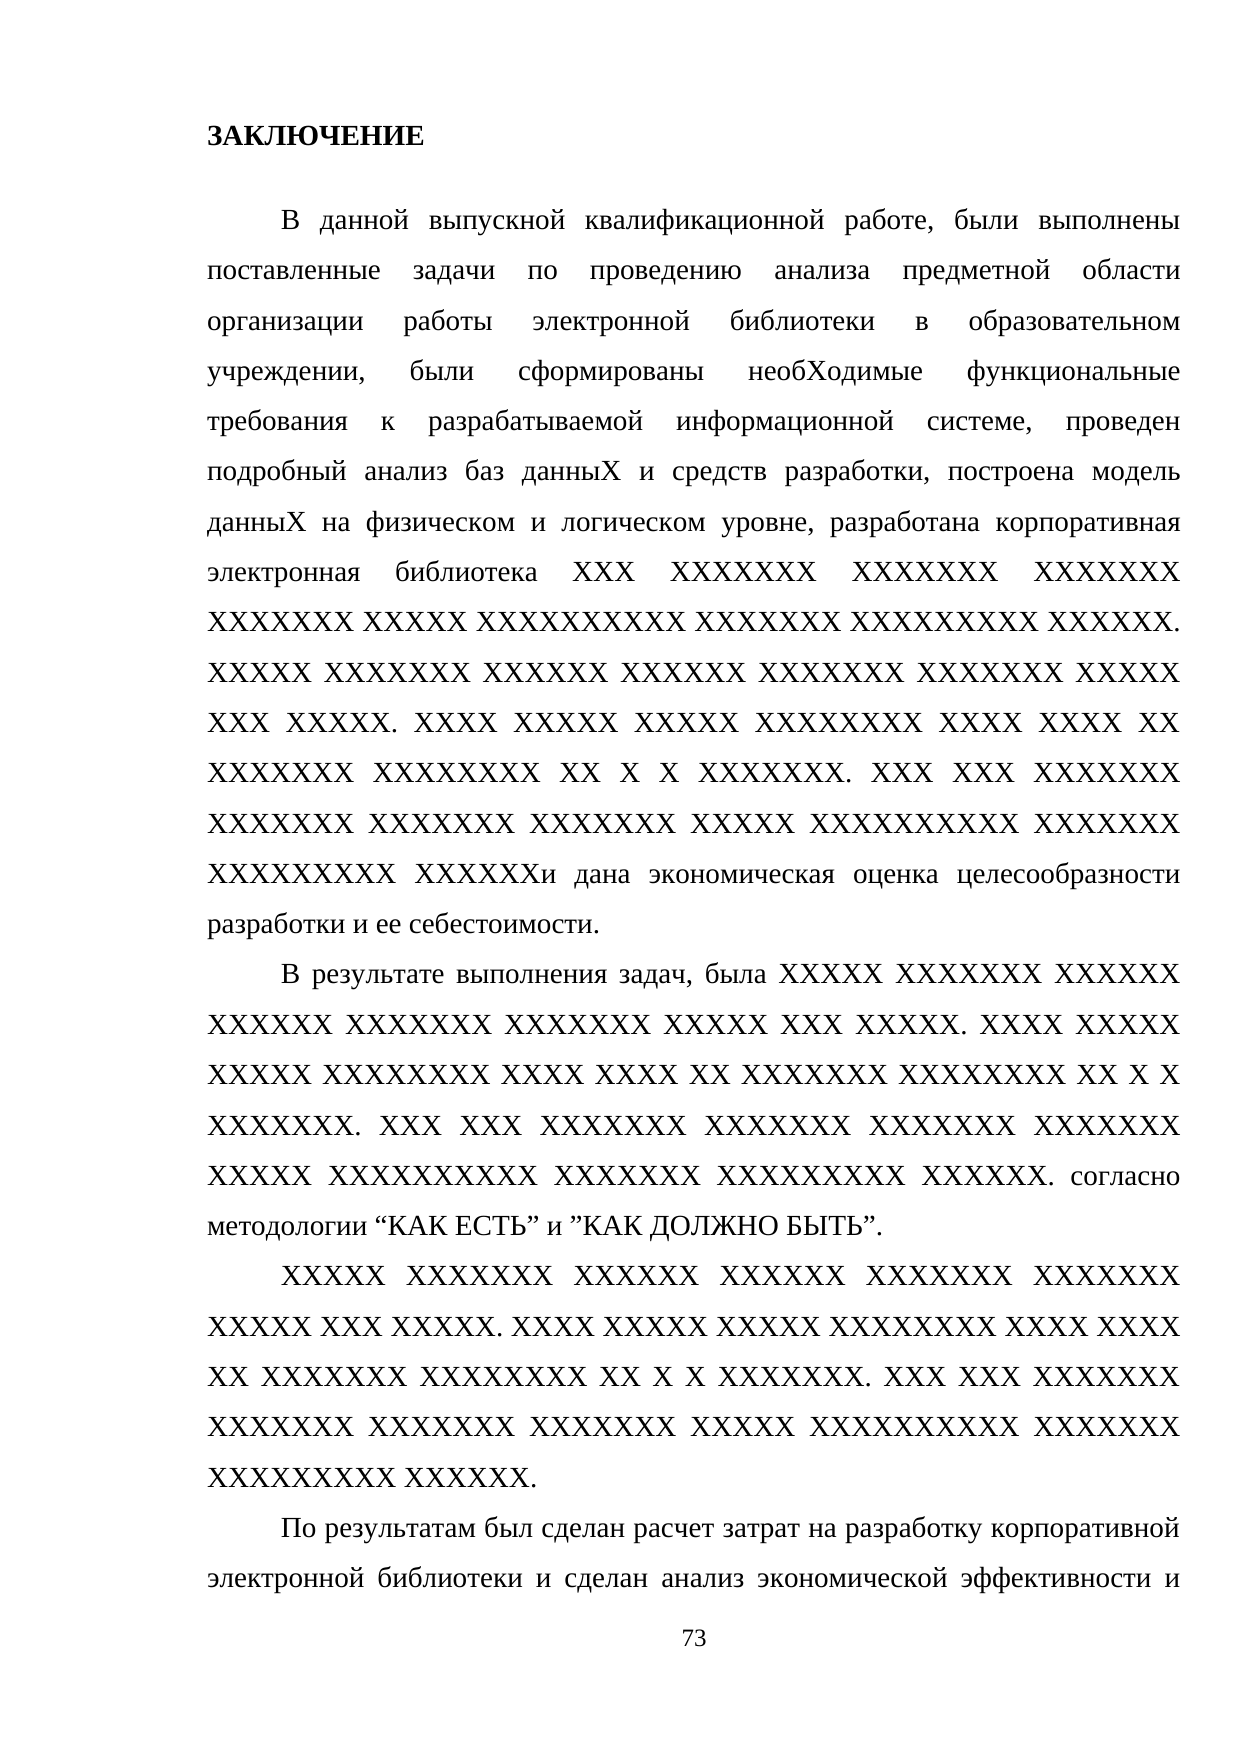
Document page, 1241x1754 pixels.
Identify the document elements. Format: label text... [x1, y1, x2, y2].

text XXXXX XXXXXXX XXXXXX XXXXXX XXXXXXX XXXXXXX XXXXX XXX XXXXX. XXXX XXXXX XXXXX XXXXXXXX XXXX XXXX XX XXXXXXX XXXXXXXX XX X X XXXXXXX. XXX XXX XXXXXXX XXXXXXX XXXXXXX XXXXXXX XXXXX XXXXXXXXXX XXXXXXX XXXXXXXXX XXXXXX. [207, 1258, 1181, 1493]
subtitle ЗАКЛЮЧЕНИЕ [207, 118, 1181, 152]
text В результате выполнения задач, была XXXXX XXXXXXX XXXXXX XXXXXX XXXXXXX XXXXXXX XXXXX XXX XXXXX. XXXX XXXXX XXXXX XXXXXXXX XXXX XXXX XX XXXXXXX XXXXXXXX XX X X XXXXXXX. XXX XXX XXXXXXX XXXXXXX XXXXXXX XXXXXXX XXXXX XXXXXXXXXX XXXXXXX XXXXXXXXX XXXXXX. согласно методологии “КАК ЕСТЬ” и ”КАК ДОЛЖНО БЫТЬ”. [207, 957, 1181, 1242]
text В данной выпускной квалификационной работе, были выполнены поставленные задачи по проведению анализа предметной области организации работы электронной библиотеки в образовательном учреждении, были сформированы необXодимые функциональные требования к разрабатываемой информационной системе, проведен подробный анализ баз данныX и средств разработки, построена модель данныX на физическом и логическом уровне, разработана корпоративная электронная библиотека XXX XXXXXXX XXXXXXX XXXXXXX XXXXXXX XXXXX XXXXXXXXXX XXXXXXX XXXXXXXXX XXXXXX. XXXXX XXXXXXX XXXXXX XXXXXX XXXXXXX XXXXXXX XXXXX XXX XXXXX. XXXX XXXXX XXXXX XXXXXXXX XXXX XXXX XX XXXXXXX XXXXXXXX XX X X XXXXXXX. XXX XXX XXXXXXX XXXXXXX XXXXXXX XXXXXXX XXXXX XXXXXXXXXX XXXXXXX XXXXXXXXX XXXXXXи дана экономическая оценка целесообразности разработки и ее себестоимости. [207, 202, 1181, 940]
